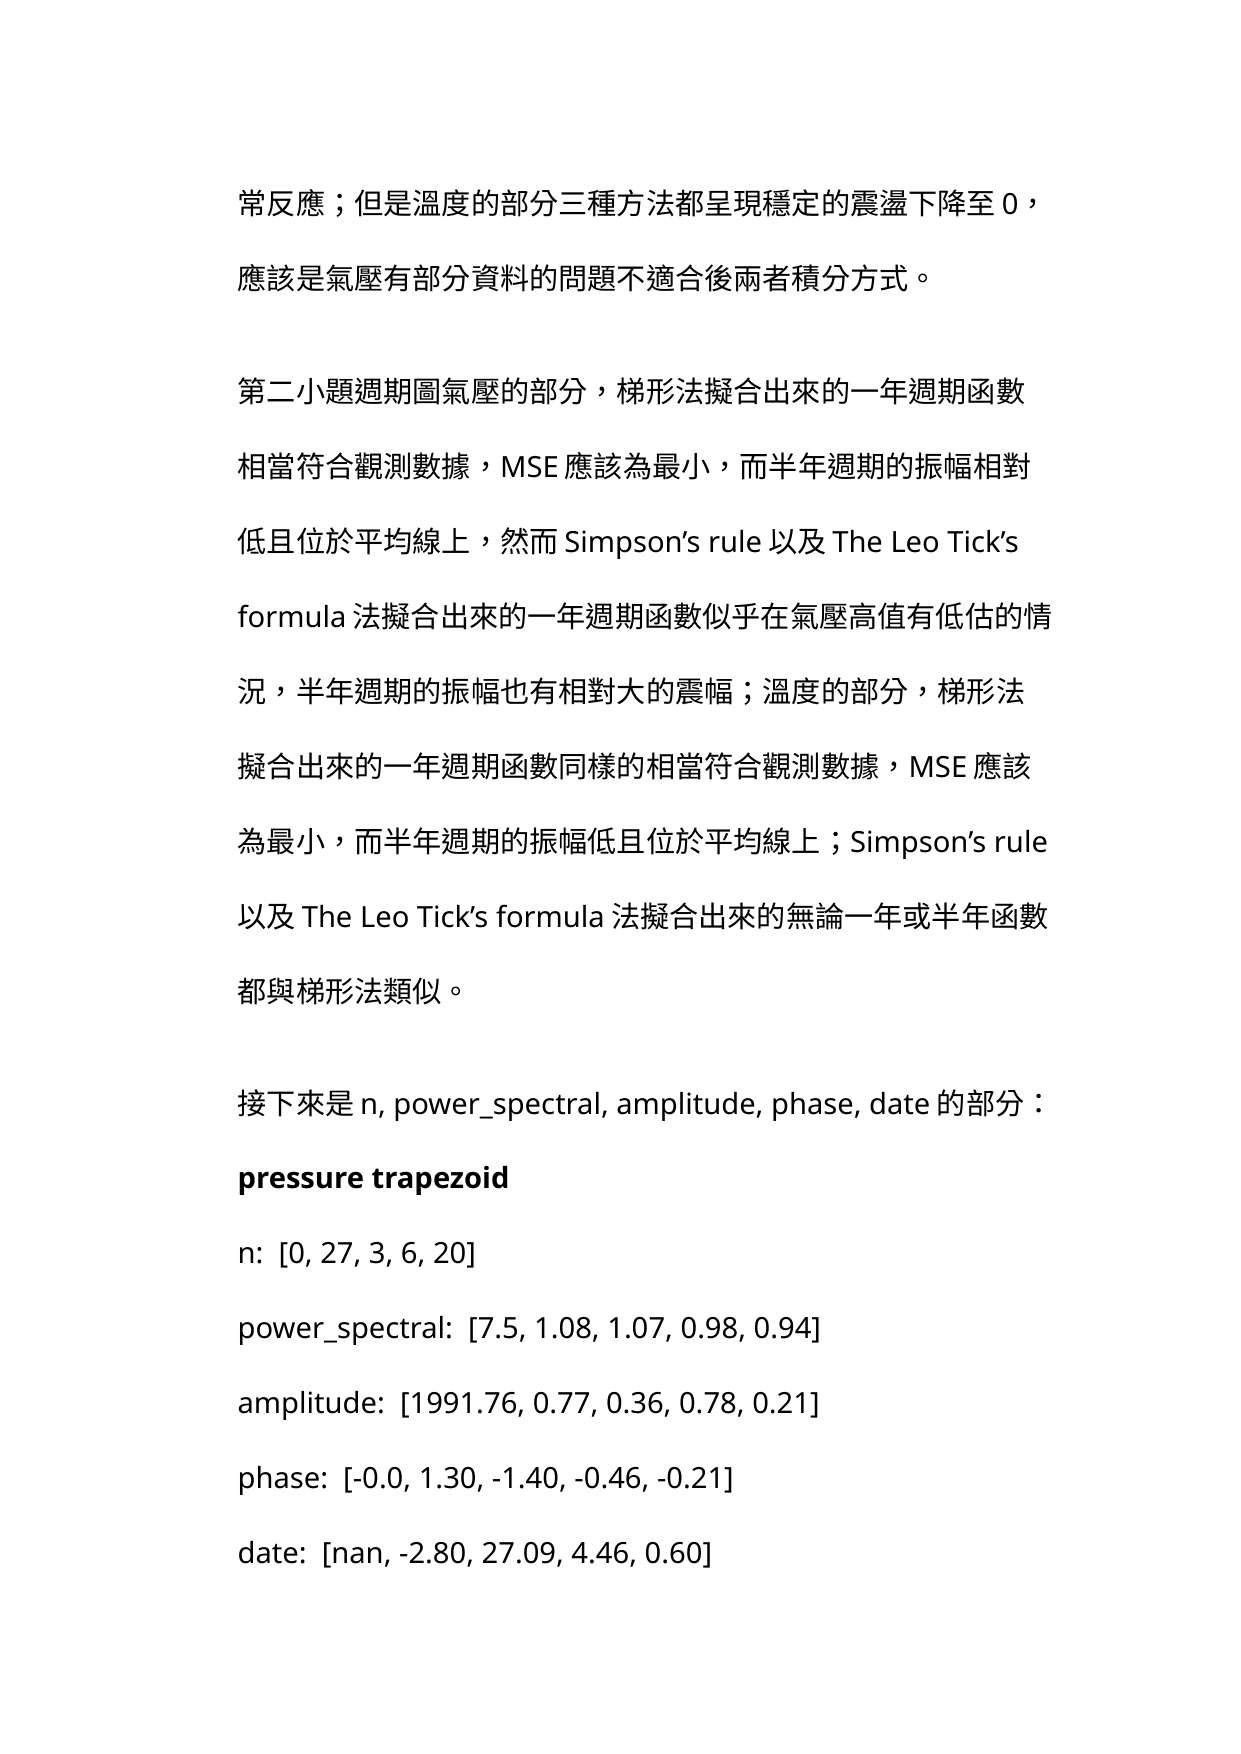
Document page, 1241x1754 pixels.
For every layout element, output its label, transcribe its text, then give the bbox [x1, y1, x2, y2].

list 第二小題週期圖氣壓的部分，梯形法擬合出來的一年週期函數相當符合觀測數據，MSE應該為最小，而半年週期的振幅相對低且位於平均線上，然而Simpson’s rule以及The Leo Tick’s formula法擬合出來的一年週期函數似乎在氣壓高值有低估的情況，半年週期的振幅也有相對大的震幅；溫度的部分，梯形法擬合出來的一年週期函數同樣的相當符合觀測數據，MSE應該為最小，而半年週期的振幅低且位於平均線上；Simpson’s rule以及The Leo Tick’s formula法擬合出來的無論一年或半年函數都與梯形法類似。 [237, 352, 1053, 1027]
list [237, 164, 1053, 314]
list 接下來是n, power_spectral, amplitude, phase, date的部分： [237, 1064, 1053, 1139]
list power_spectral: [7.5, 1.08, 1.07, 0.98, 0.94] [237, 1289, 1053, 1364]
list phase: [-0.0, 1.30, -1.40, -0.46, -0.21] [237, 1439, 1053, 1514]
list amplitude: [1991.76, 0.77, 0.36, 0.78, 0.21] [237, 1364, 1053, 1439]
list n: [0, 27, 3, 6, 20] [237, 1214, 1053, 1289]
list pressure trapezoid [237, 1139, 1053, 1214]
list date: [nan, -2.80, 27.09, 4.46, 0.60] [237, 1514, 1053, 1589]
